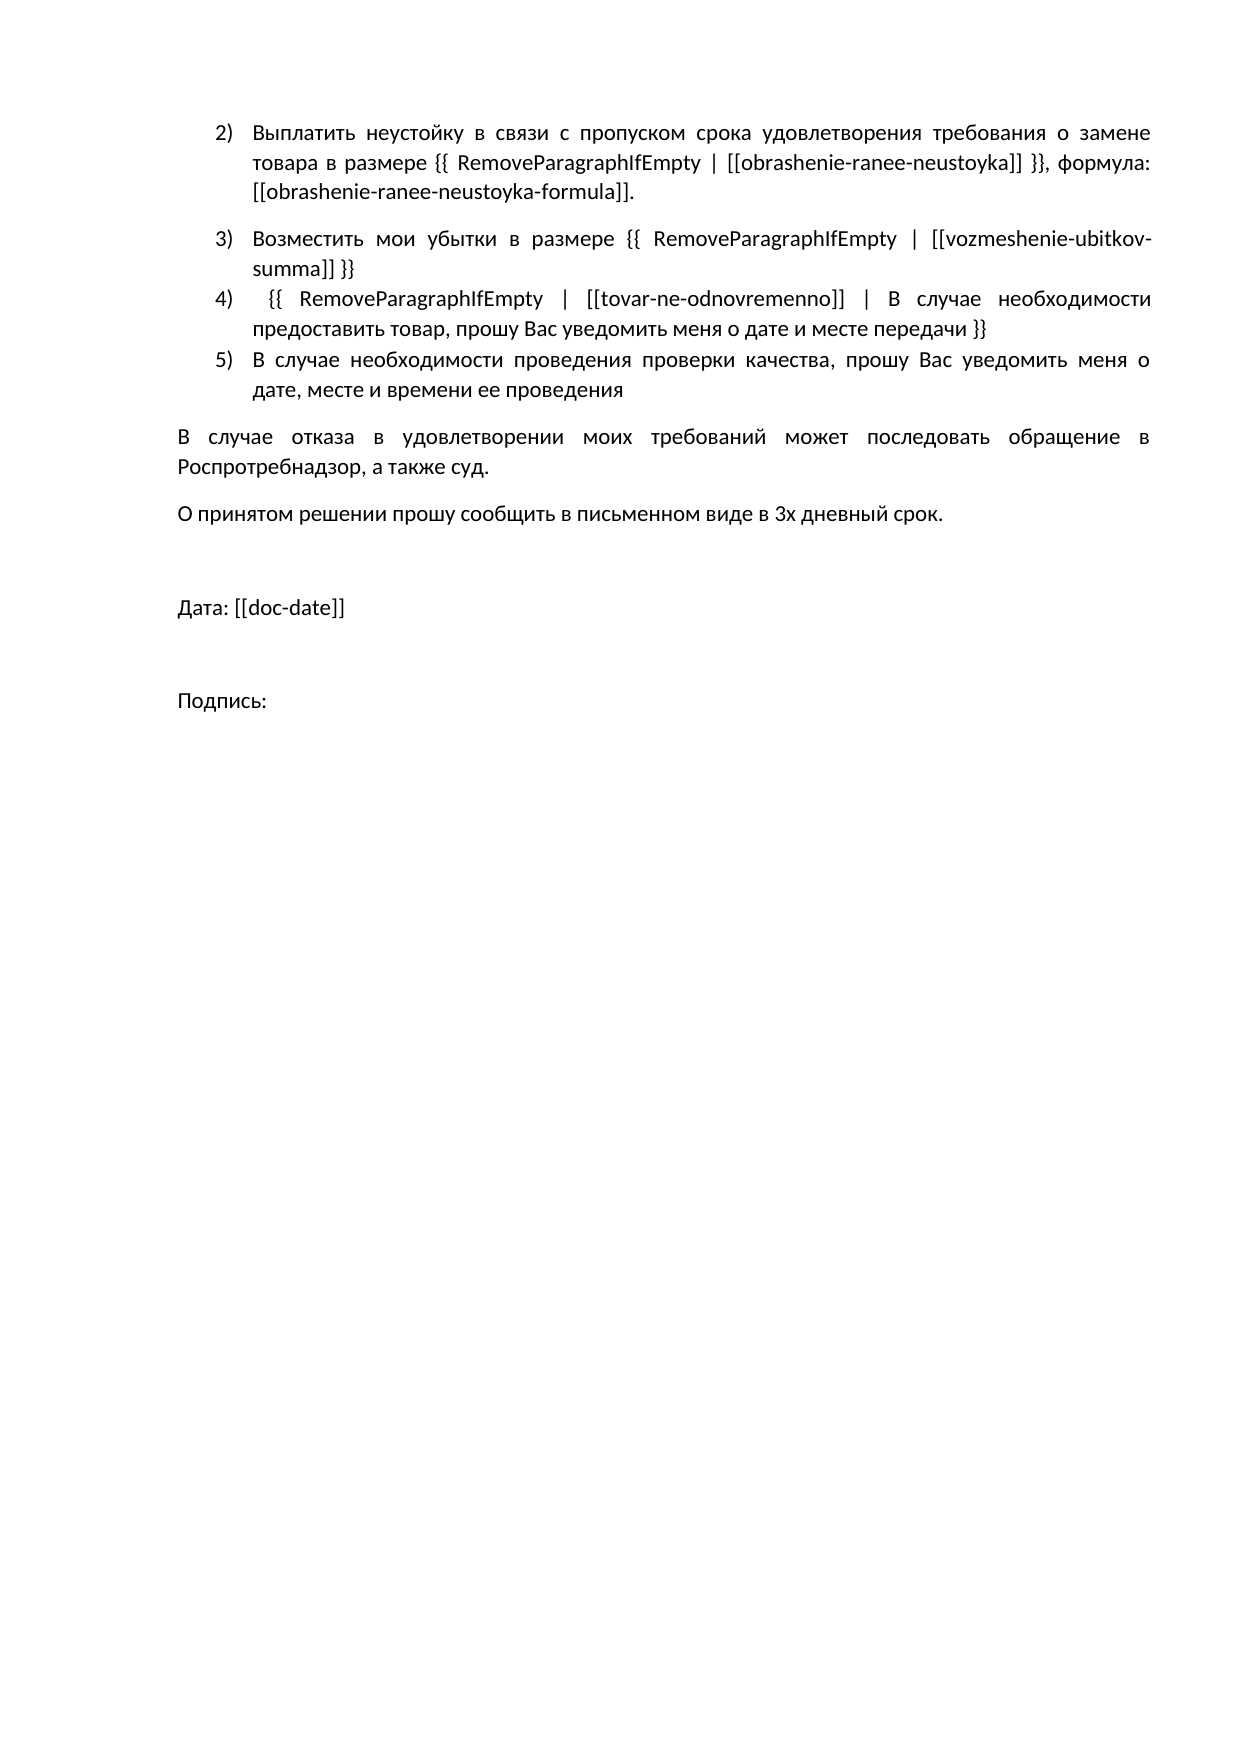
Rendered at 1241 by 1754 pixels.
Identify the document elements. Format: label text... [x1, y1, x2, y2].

text В случае отказа в удовлетворении моих требований может последовать обращение в Роспротребнадзор, а также суд. [177, 450, 1152, 480]
text Подпись: [177, 686, 1152, 714]
text Дата: [[doc-date]] [177, 593, 1152, 621]
text О принятом решении прошу сообщить в письменном виде в 3х дневный срок. [177, 499, 1152, 527]
list {{ RemoveParagraphIfEmpty | [[tovar-ne-odnovremenno]] | В случае необходимости предоставить товар, прошу Вас уведомить меня о дате и месте передачи }} [215, 284, 1152, 342]
list В случае необходимости проведения проверки качества, прошу Вас уведомить меня о дате, месте и времени ее проведения [215, 345, 1152, 403]
list Возместить мои убытки в размере {{ RemoveParagraphIfEmpty | [[vozmeshenie-ubitkov-summa]] }} [215, 224, 1152, 282]
